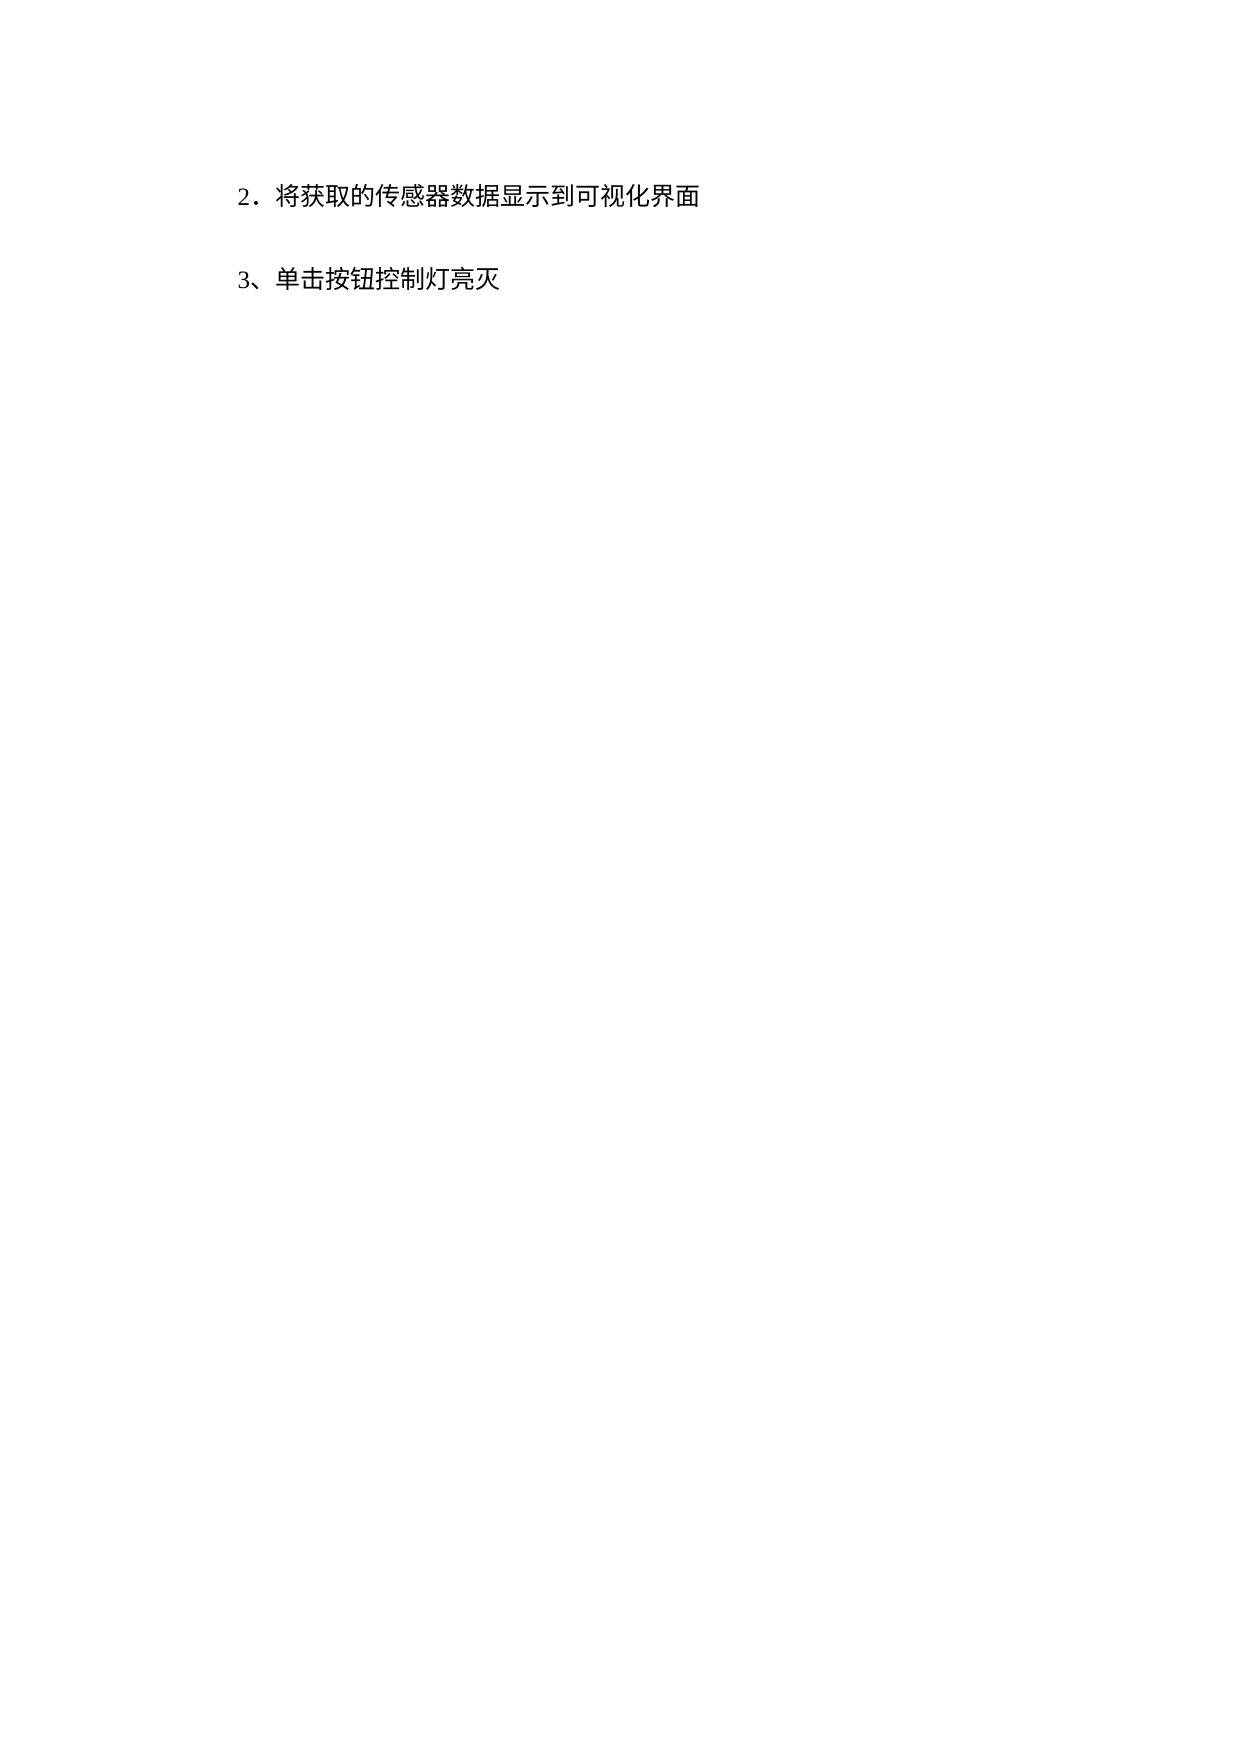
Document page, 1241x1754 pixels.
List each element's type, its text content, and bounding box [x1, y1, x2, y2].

text 2．将获取的传感器数据显示到可视化界面 [187, 162, 1053, 227]
text 3、单击按钮控制灯亮灭 [187, 245, 1053, 310]
